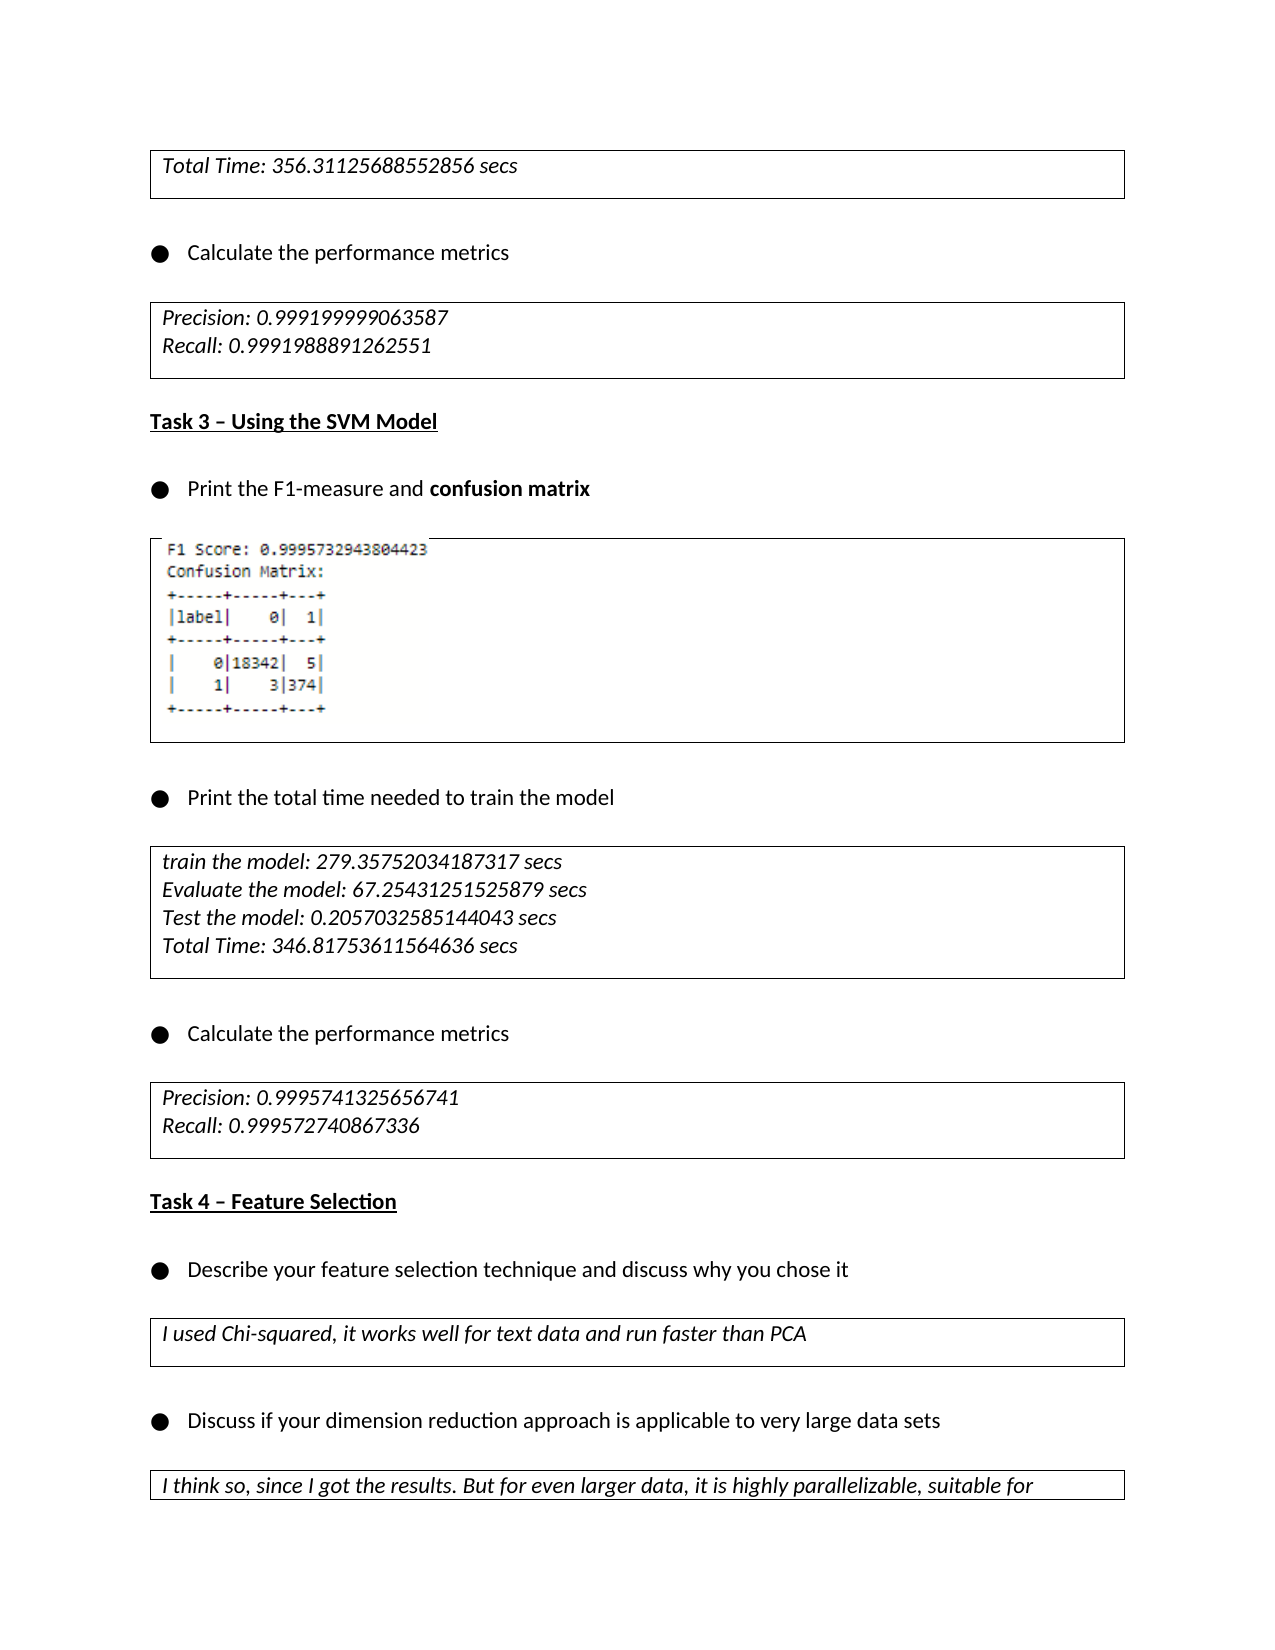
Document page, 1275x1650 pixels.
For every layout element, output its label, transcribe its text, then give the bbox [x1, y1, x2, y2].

table_header Precision: 0.999199999063587 Recall: 0.9991988891262551 [151, 303, 1124, 378]
table_header I used Chi-squared, it works well for text data and run faster than PCA [151, 1319, 1124, 1366]
list Calculate the performance metrics [150, 227, 1125, 274]
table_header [151, 1471, 1124, 1499]
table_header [151, 151, 1124, 198]
list Calculate the performance metrics [150, 1007, 1125, 1054]
text Task 3 – Using the SVM Model [150, 407, 1125, 435]
list Print the total time needed to train the model [150, 771, 1125, 818]
list Print the F1-measure and confusion matrix [150, 463, 1125, 510]
text Task 4 – Feature Selection [150, 1187, 1125, 1215]
table_header [151, 539, 1124, 742]
picture [161, 538, 429, 724]
table_header Precision: 0.9995741325656741 Recall: 0.999572740867336 [151, 1083, 1124, 1158]
table_header train the model: 279.35752034187317 secs Evaluate the model: 67.25431251525879 secs Test the model: 0.2057032585144043 secs Total Time: 346.81753611564636 secs [151, 847, 1124, 978]
list Discuss if your dimension reduction approach is applicable to very large data sets [150, 1395, 1125, 1442]
list Describe your feature selection technique and discuss why you chose it [150, 1243, 1125, 1290]
